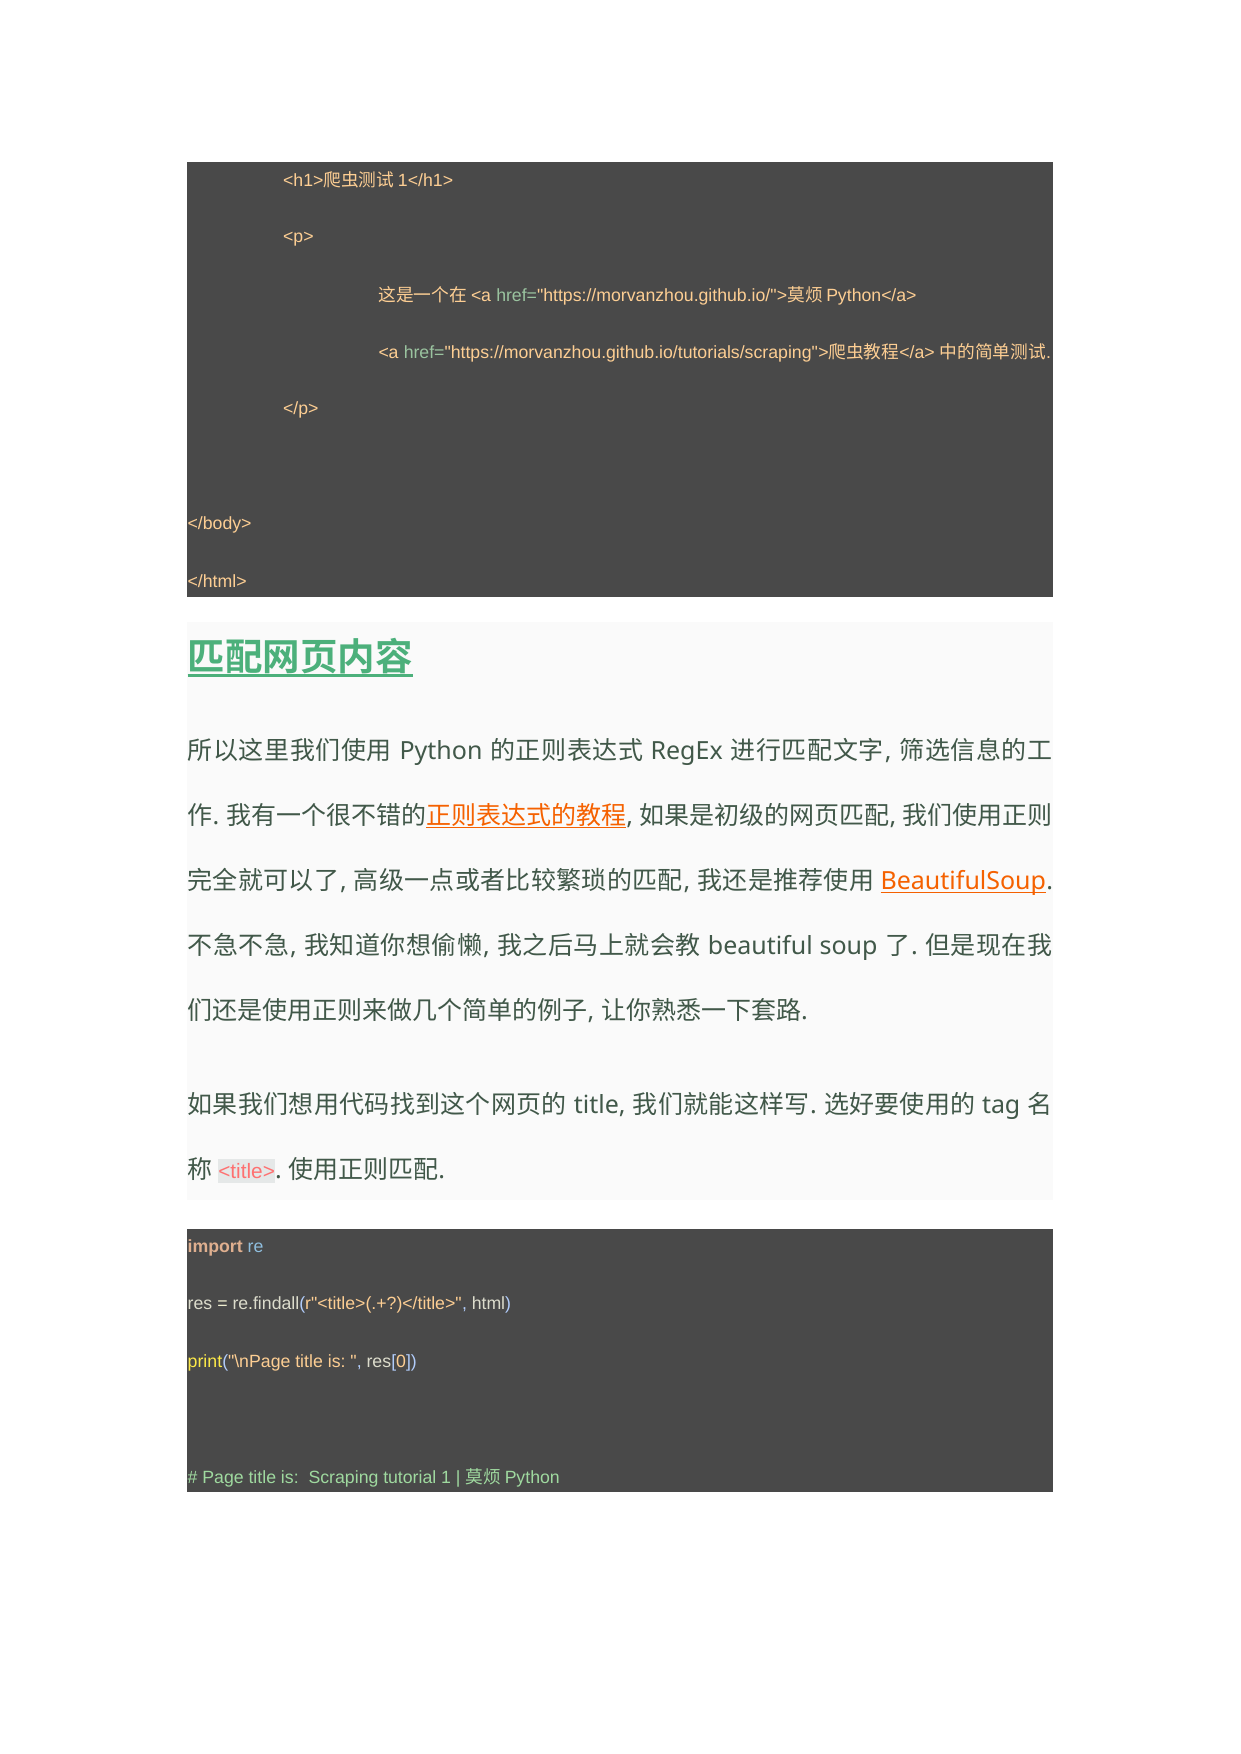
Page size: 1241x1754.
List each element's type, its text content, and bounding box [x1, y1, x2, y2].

text <p> [187, 219, 1053, 252]
text 这是一个在 <a href="https://morvanzhou.github.io/">莫烦Python</a> [187, 277, 1053, 309]
text 如果我们想用代码找到这个网页的 title, 我们就能这样写. 选好要使用的 tag 名称 <title>. 使用正则匹配. [187, 1070, 1053, 1200]
text print("\nPage title is: ", res[0]) [187, 1344, 1053, 1377]
text </html> [187, 564, 1053, 597]
text <a href="https://morvanzhou.github.io/tutorials/scraping">爬虫教程</a> 中的简单测试. [187, 334, 1053, 367]
text </p> [187, 392, 1053, 424]
text <h1>爬虫测试1</h1> [187, 162, 1053, 194]
text 所以这里我们使用 Python 的正则表达式 RegEx 进行匹配文字, 筛选信息的工作. 我有一个很不错的正则表达式的教程, 如果是初级的网页匹配, 我们使用正则完全就可以了, 高级一点或者比较繁琐的匹配, 我还是推荐使用 BeautifulSoup. 不急不急, 我知道你想偷懒, 我之后马上就会教 beautiful soup 了. 但是现在我们还是使用正则来做几个简单的例子, 让你熟悉一下套路. [187, 716, 1053, 1041]
text import re [187, 1229, 1053, 1262]
text # Page title is: Scraping tutorial 1 | 莫烦Python [187, 1459, 1053, 1492]
text </body> [187, 507, 1053, 539]
text res = re.findall(r"<title>(.+?)</title>", html) [187, 1287, 1053, 1319]
subtitle 匹配网页内容 [187, 622, 1053, 687]
